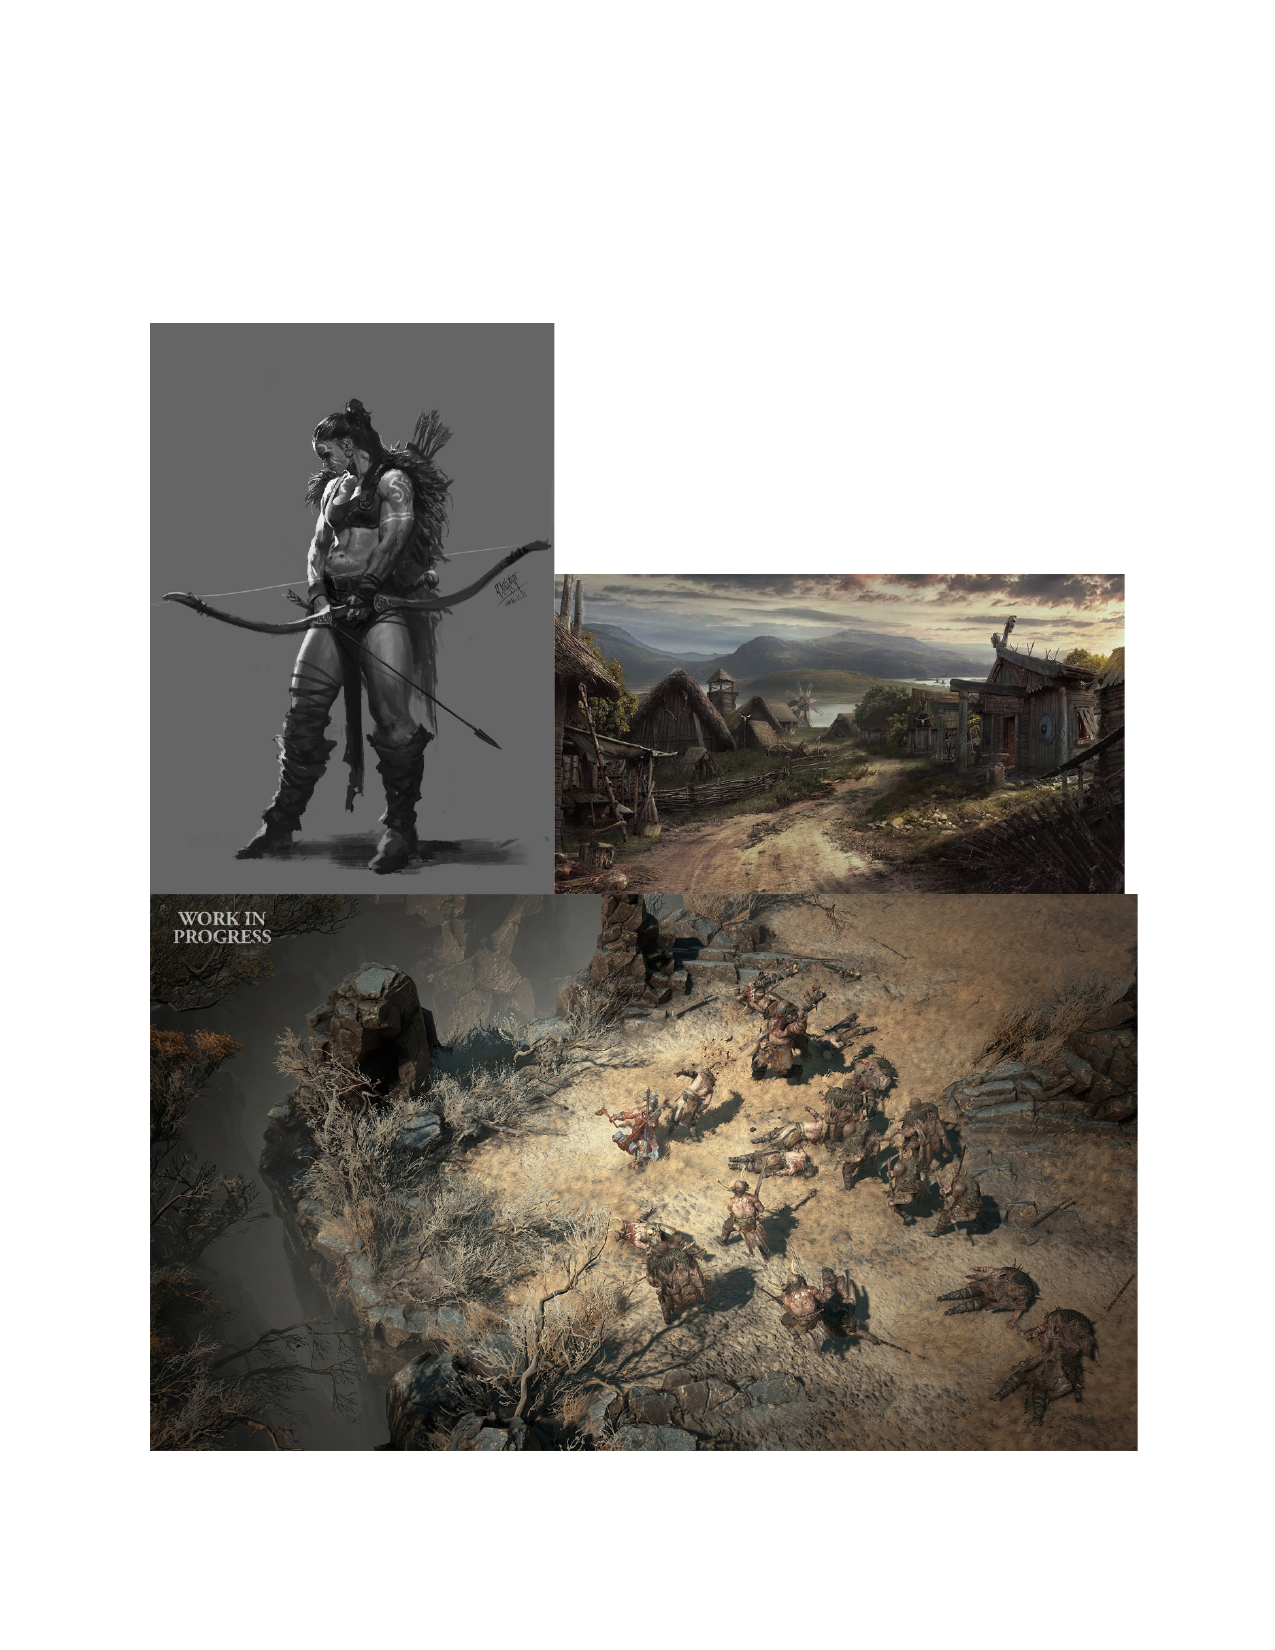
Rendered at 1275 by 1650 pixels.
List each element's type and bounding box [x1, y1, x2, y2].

picture [150, 323, 1138, 1451]
